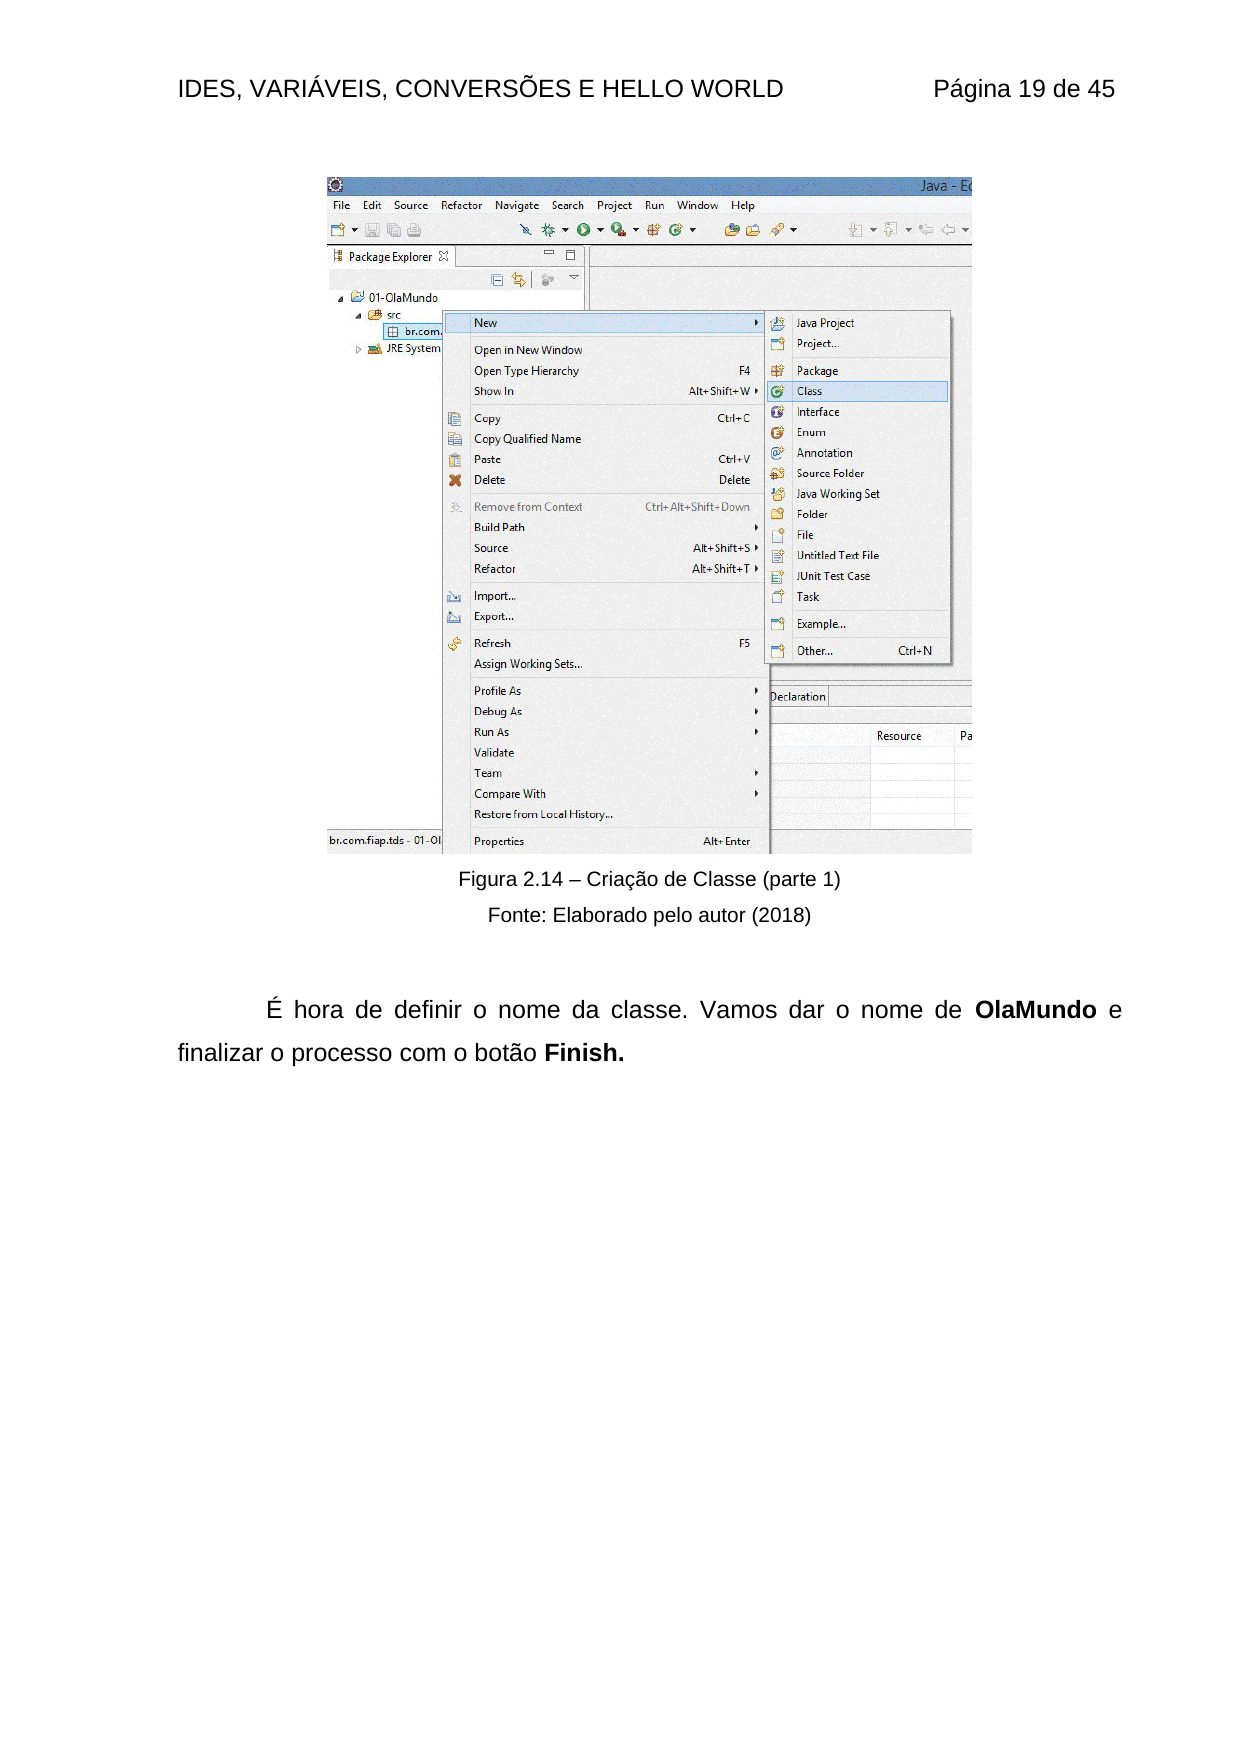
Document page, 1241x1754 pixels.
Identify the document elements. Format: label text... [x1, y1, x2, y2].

text Fonte: Elaborado pelo autor (2018) [177, 903, 1122, 927]
text É hora de definir o nome da classe. Vamos dar o nome de OlaMundo e finalizar o processo com o botão Finish. [177, 995, 1122, 1067]
picture [325, 177, 974, 856]
